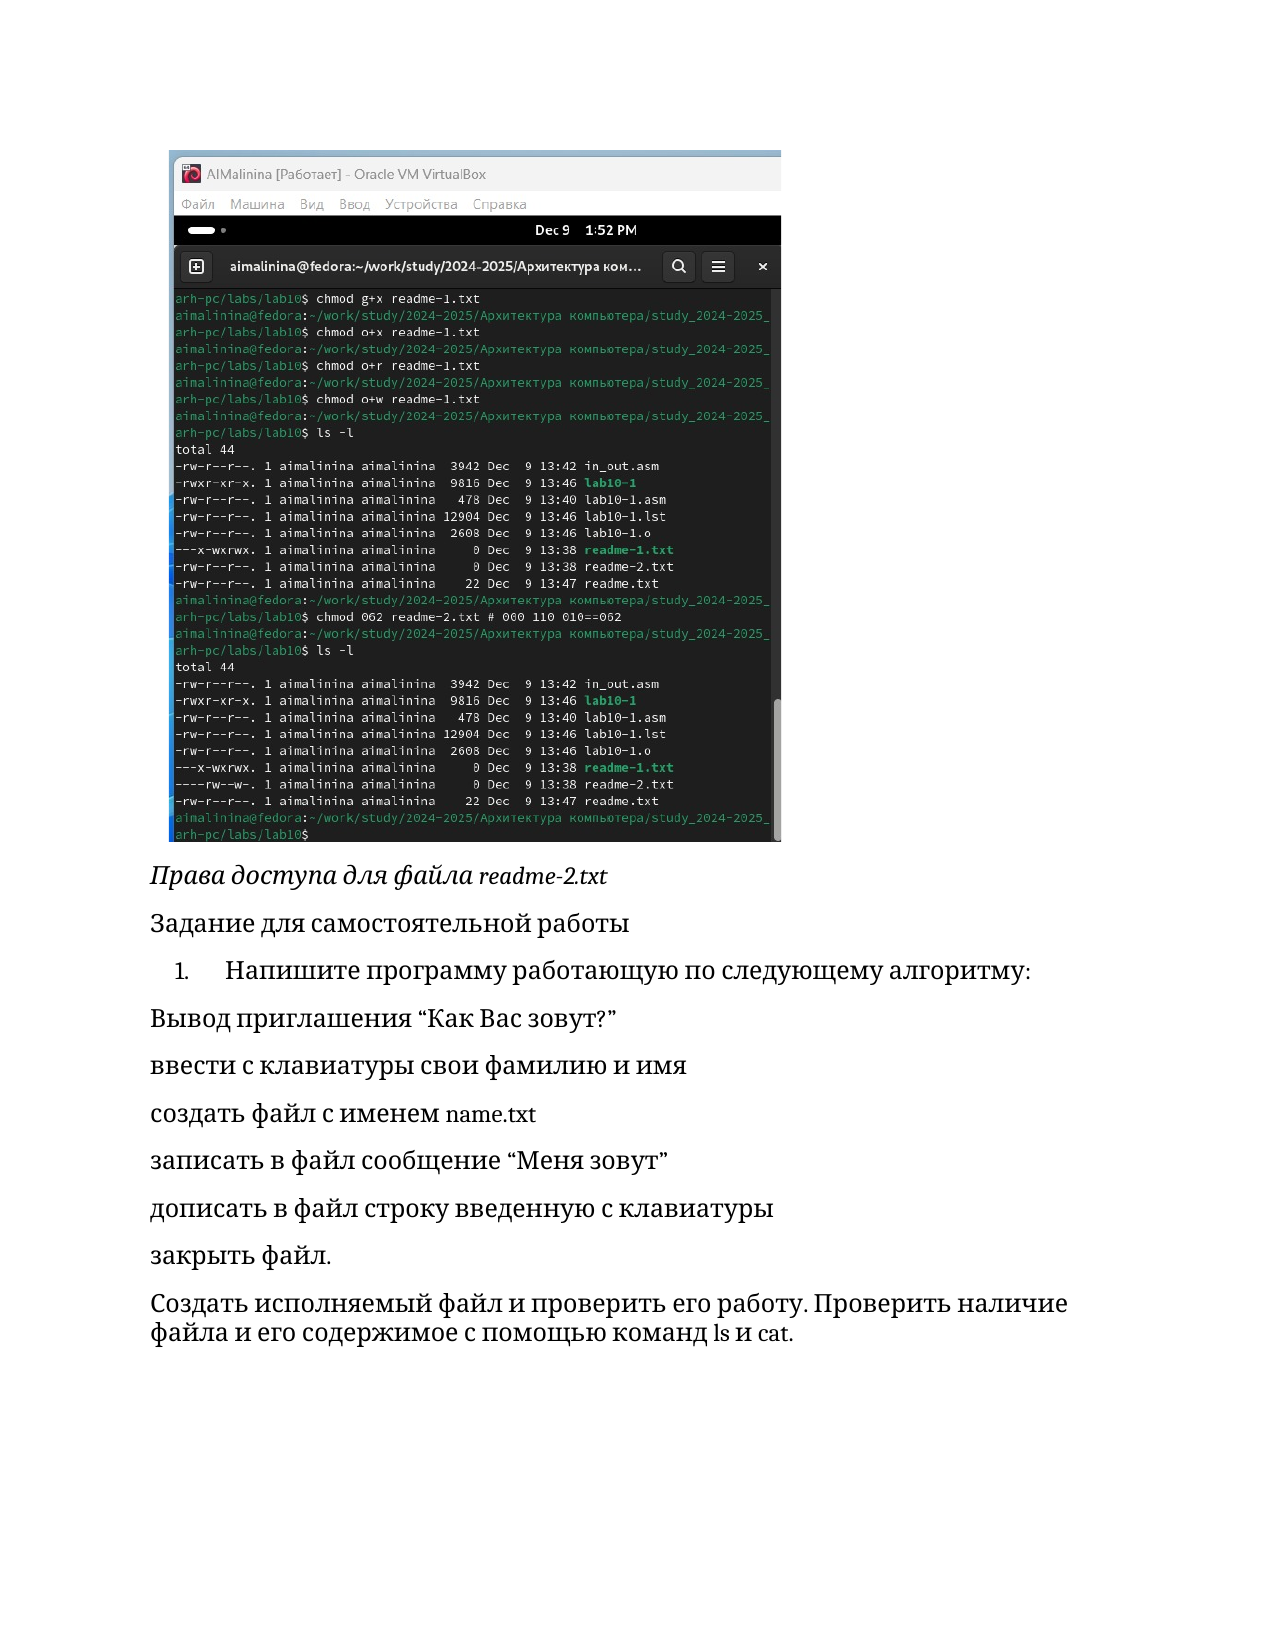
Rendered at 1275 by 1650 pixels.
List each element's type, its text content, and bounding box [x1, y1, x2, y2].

text записать в файл сообщение “Меня зовут” [150, 1147, 1125, 1176]
list Напишите программу работающую по следующему алгоритму: [175, 957, 1125, 986]
text закрыть файл. [150, 1242, 1125, 1271]
text Создать исполняемый файл и проверить его работу. Проверить наличие файла и его содержимое с помощью команд ls и cat. [150, 1290, 1125, 1347]
text Задание для самостоятельной работы [150, 910, 1125, 938]
text ввести с клавиатуры свои фамилию и имя [150, 1052, 1125, 1081]
text создать файл с именем name.txt [150, 1100, 1125, 1128]
text дописать в файл строку введенную с клавиатуры [150, 1195, 1125, 1223]
text Права доступа для файла readme-2.txt [150, 862, 1125, 891]
picture [168, 150, 782, 842]
text Вывод приглашения “Как Вас зовут?” [150, 1005, 1125, 1033]
